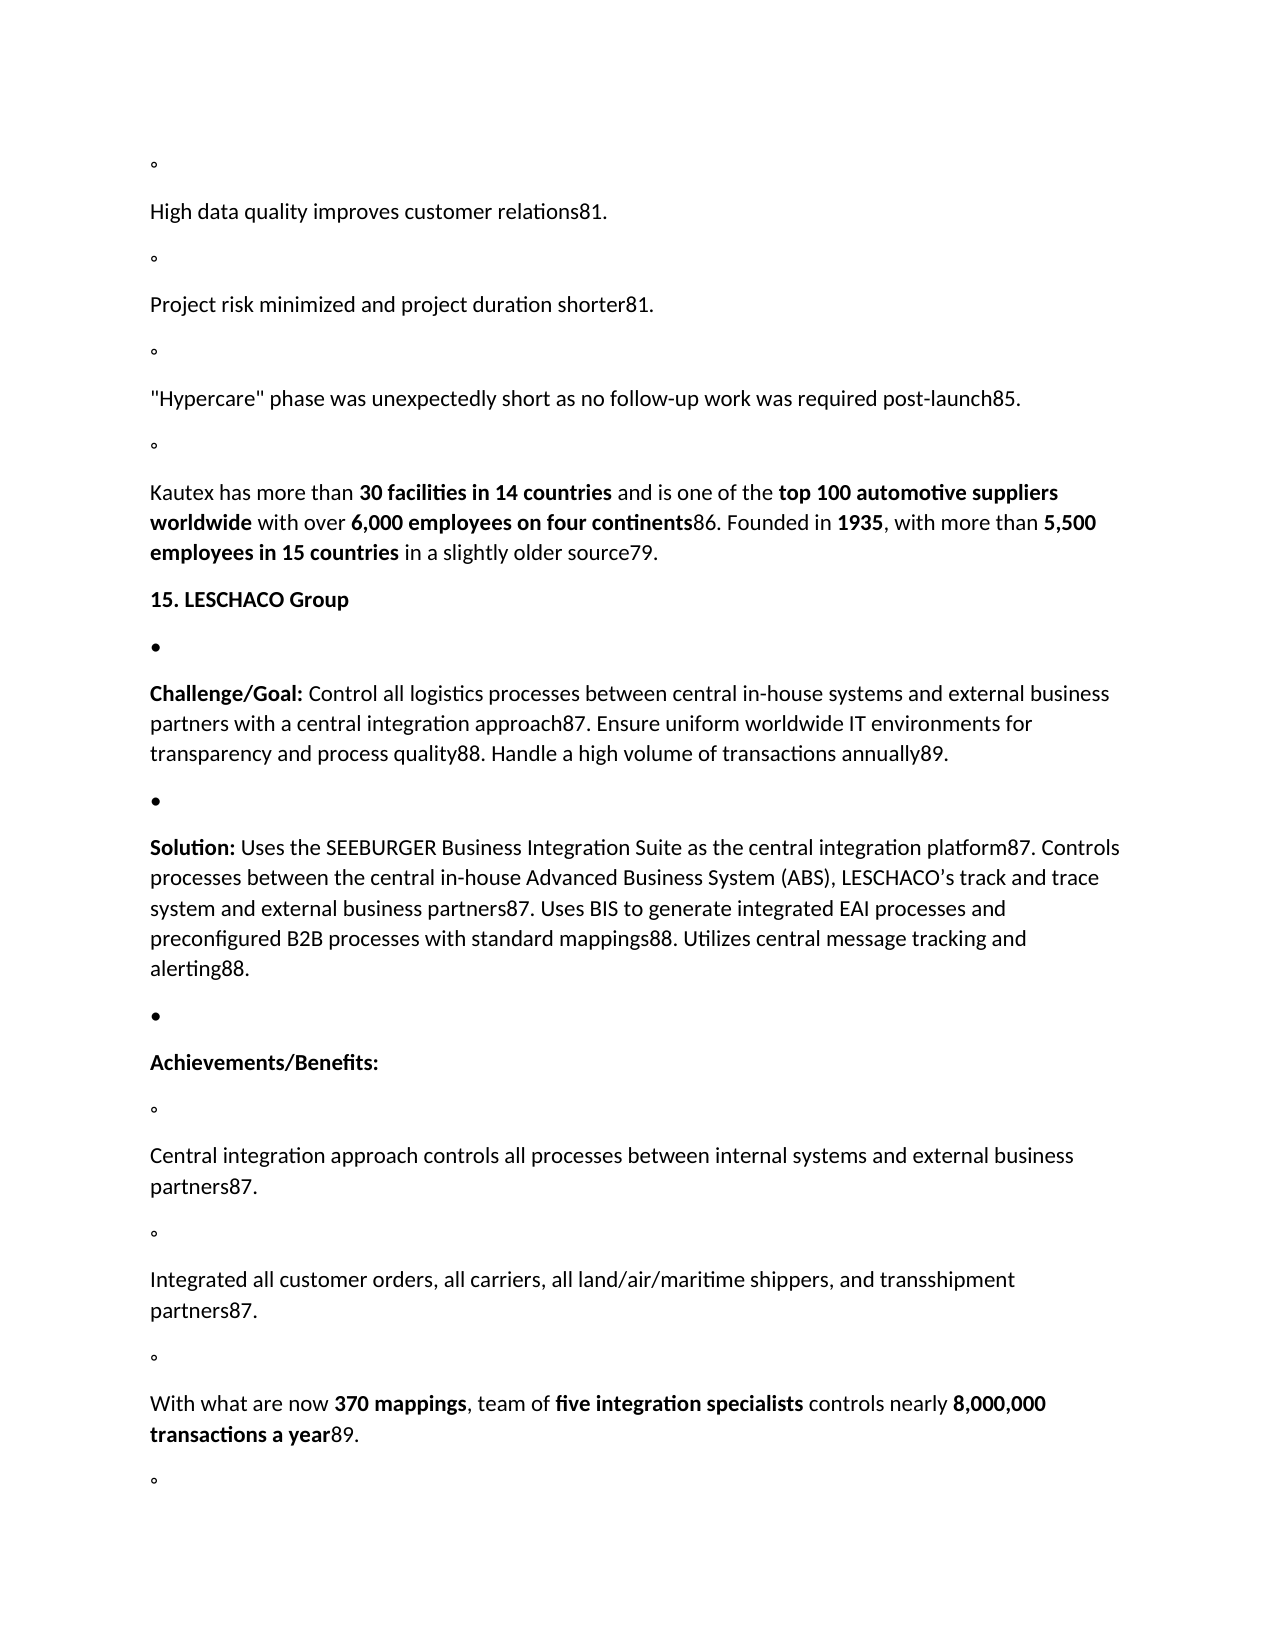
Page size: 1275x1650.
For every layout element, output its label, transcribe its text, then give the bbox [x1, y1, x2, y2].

text • [150, 632, 1125, 660]
text • [150, 1001, 1125, 1029]
text ◦ [150, 1467, 1125, 1495]
text ◦ [150, 1343, 1125, 1371]
text 15. LESCHACO Group [150, 585, 1125, 613]
text ◦ [150, 337, 1125, 366]
text Solution: Uses the SEEBURGER Business Integration Suite as the central integration platform87. Controls processes between the central in-house Advanced Business System (ABS), LESCHACO’s track and trace system and external business partners87. Uses BIS to generate integrated EAI processes and preconfigured B2B processes with standard mappings88. Utilizes central message tracking and alerting88. [150, 833, 1125, 982]
text Kautex has more than 30 facilities in 14 countries and is one of the top 100 automotive suppliers worldwide with over 6,000 employees on four continents86. Founded in 1935, with more than 5,500 employees in 15 countries in a slightly older source79. [150, 478, 1125, 567]
text ◦ [150, 1219, 1125, 1247]
text Integrated all customer orders, all carriers, all land/air/maritime shippers, and transshipment partners87. [150, 1266, 1125, 1324]
text Achievements/Benefits: [150, 1048, 1125, 1076]
text • [150, 786, 1125, 814]
text Central integration approach controls all processes between internal systems and external business partners87. [150, 1142, 1125, 1200]
text ◦ [150, 1095, 1125, 1123]
text "Hypercare" phase was unexpectedly short as no follow-up work was required post-launch85. [150, 384, 1125, 412]
text ◦ [150, 150, 1125, 178]
text With what are now 370 mappings, team of five integration specialists controls nearly 8,000,000 transactions a year89. [150, 1389, 1125, 1448]
text Challenge/Goal: Control all logistics processes between central in-house systems and external business partners with a central integration approach87. Ensure uniform worldwide IT environments for transparency and process quality88. Handle a high volume of transactions annually89. [150, 679, 1125, 768]
text Project risk minimized and project duration shorter81. [150, 291, 1125, 319]
text ◦ [150, 244, 1125, 272]
text ◦ [150, 431, 1125, 459]
text High data quality improves customer relations81. [150, 197, 1125, 225]
